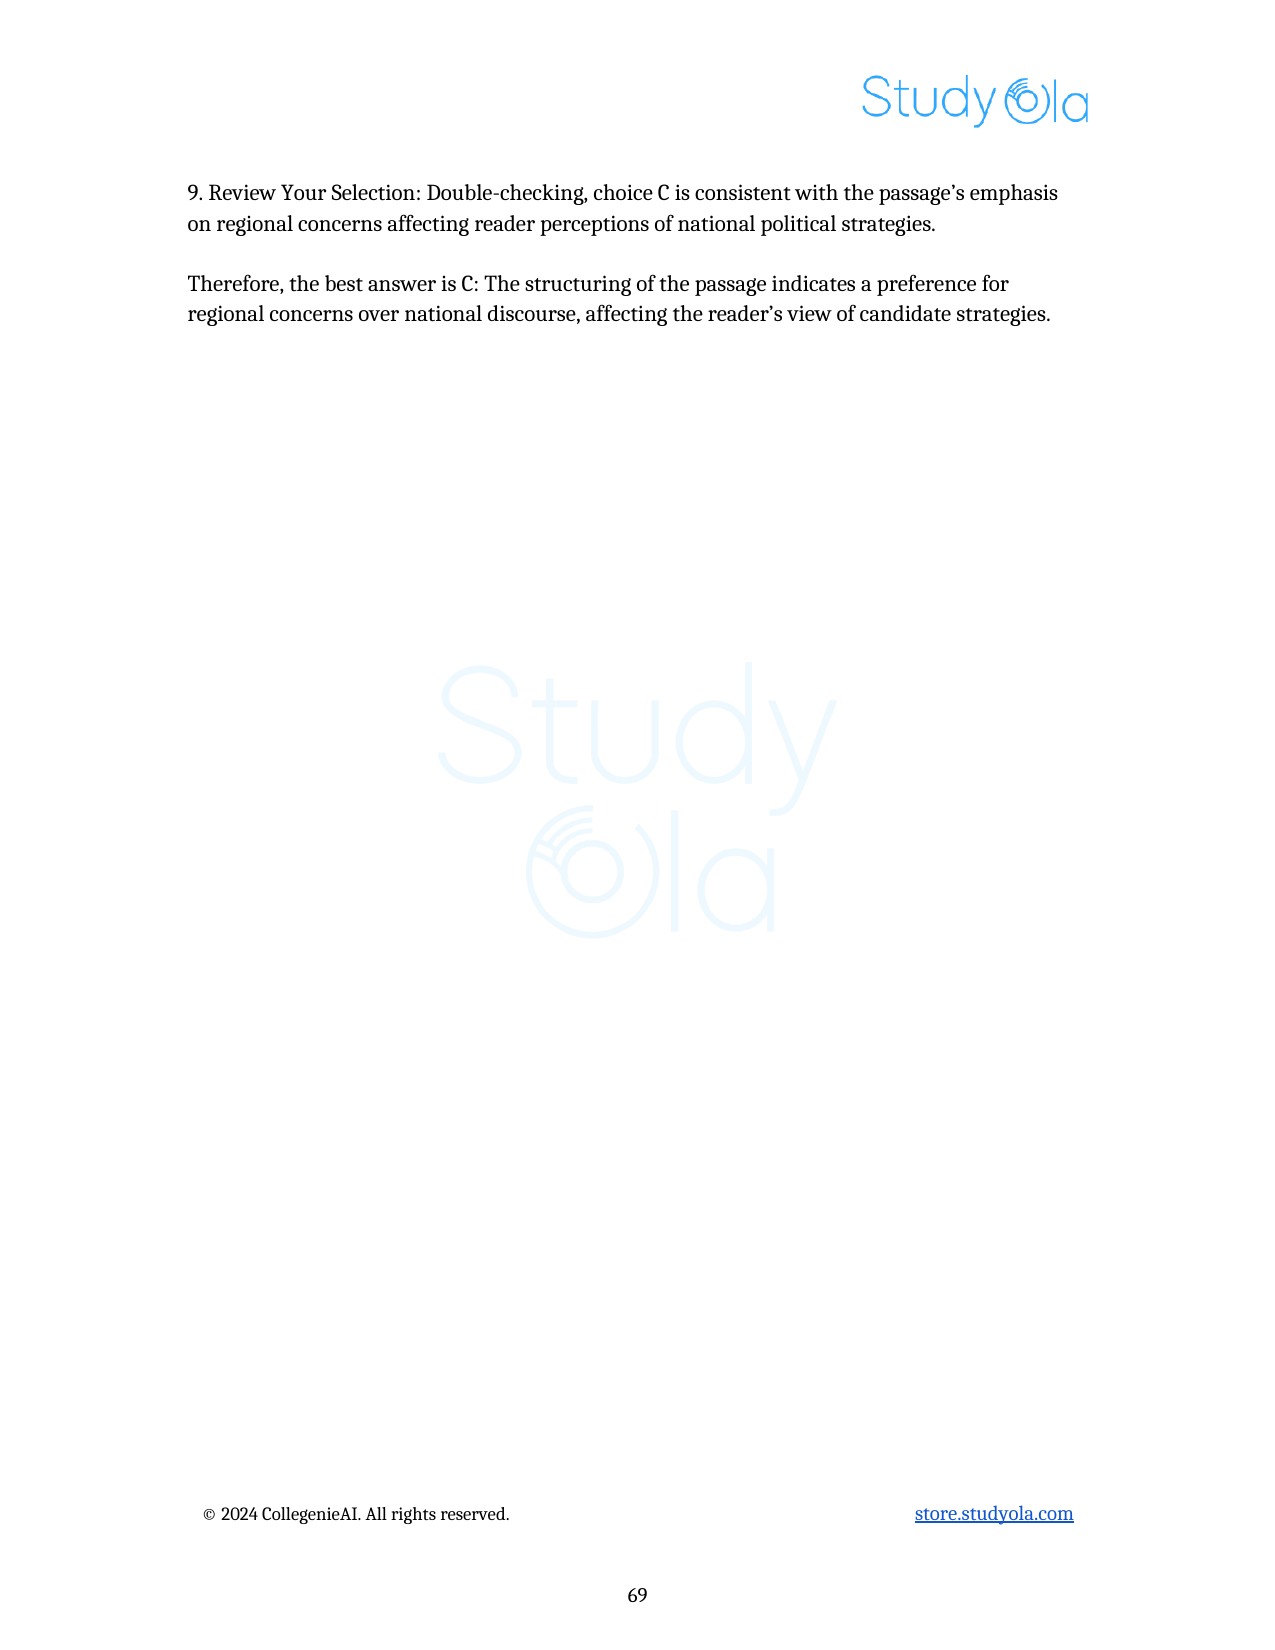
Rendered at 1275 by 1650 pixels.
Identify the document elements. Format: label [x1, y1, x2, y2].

text [187, 150, 1087, 327]
picture [862, 75, 1088, 128]
picture [187, 163, 1088, 1437]
